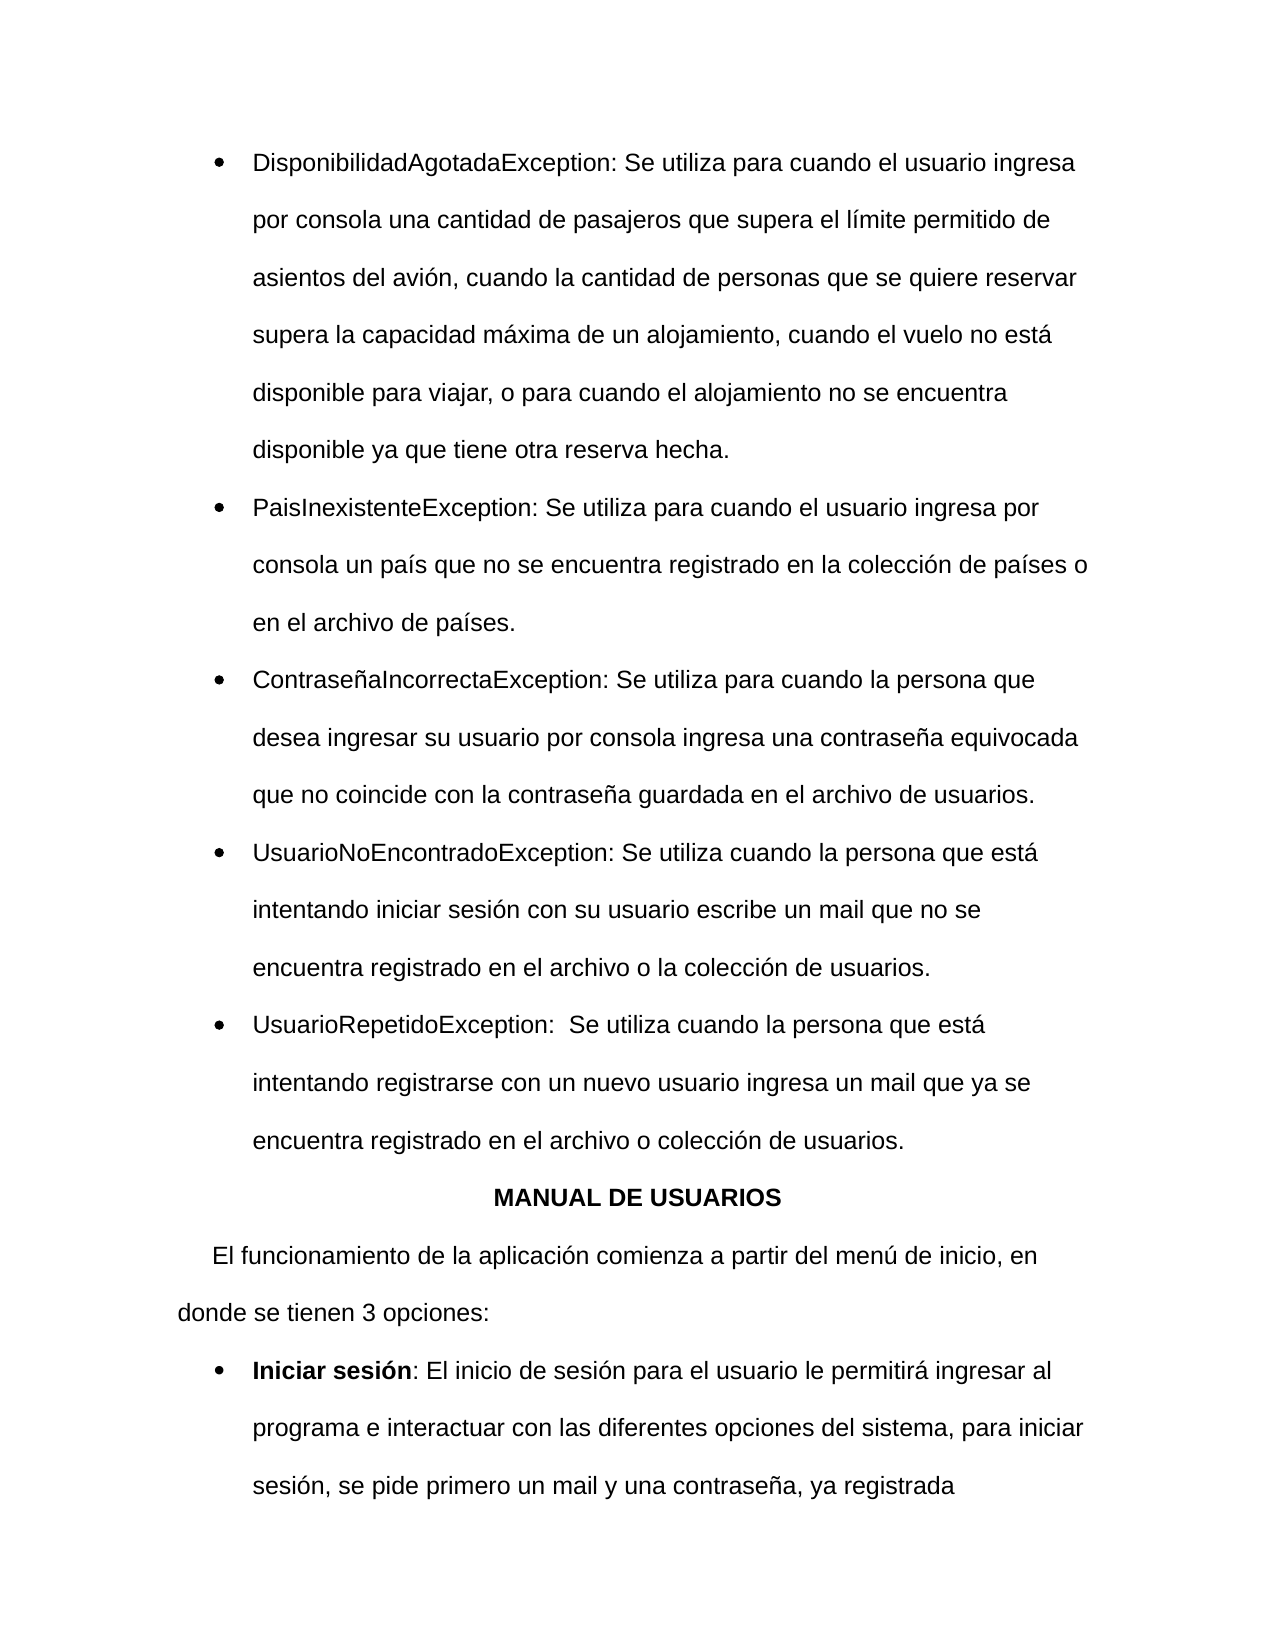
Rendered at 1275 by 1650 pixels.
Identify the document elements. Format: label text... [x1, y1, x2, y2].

text MANUAL DE USUARIOS [177, 1183, 1098, 1212]
list PaisInexistenteException: Se utiliza para cuando el usuario ingresa por consola un país que no se encuentra registrado en la colección de países o en el archivo de países. [215, 493, 1098, 637]
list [215, 1356, 1098, 1499]
list UsuarioNoEncontradoException: Se utiliza cuando la persona que está intentando iniciar sesión con su usuario escribe un mail que no se encuentra registrado en el archivo o la colección de usuarios. [215, 838, 1098, 982]
list UsuarioRepetidoException: Se utiliza cuando la persona que está intentando registrarse con un nuevo usuario ingresa un mail que ya se encuentra registrado en el archivo o colección de usuarios. [215, 1011, 1098, 1154]
text El funcionamiento de la aplicación comienza a partir del menú de inicio, en donde se tienen 3 opciones: [177, 1241, 1098, 1327]
list ContraseñaIncorrectaException: Se utiliza para cuando la persona que desea ingresar su usuario por consola ingresa una contraseña equivocada que no coincide con la contraseña guardada en el archivo de usuarios. [215, 665, 1098, 809]
list DisponibilidadAgotadaException: Se utiliza para cuando el usuario ingresa por consola una cantidad de pasajeros que supera el límite permitido de asientos del avión, cuando la cantidad de personas que se quiere reservar supera la capacidad máxima de un alojamiento, cuando el vuelo no está disponible para viajar, o para cuando el alojamiento no se encuentra disponible ya que tiene otra reserva hecha. [215, 148, 1098, 464]
